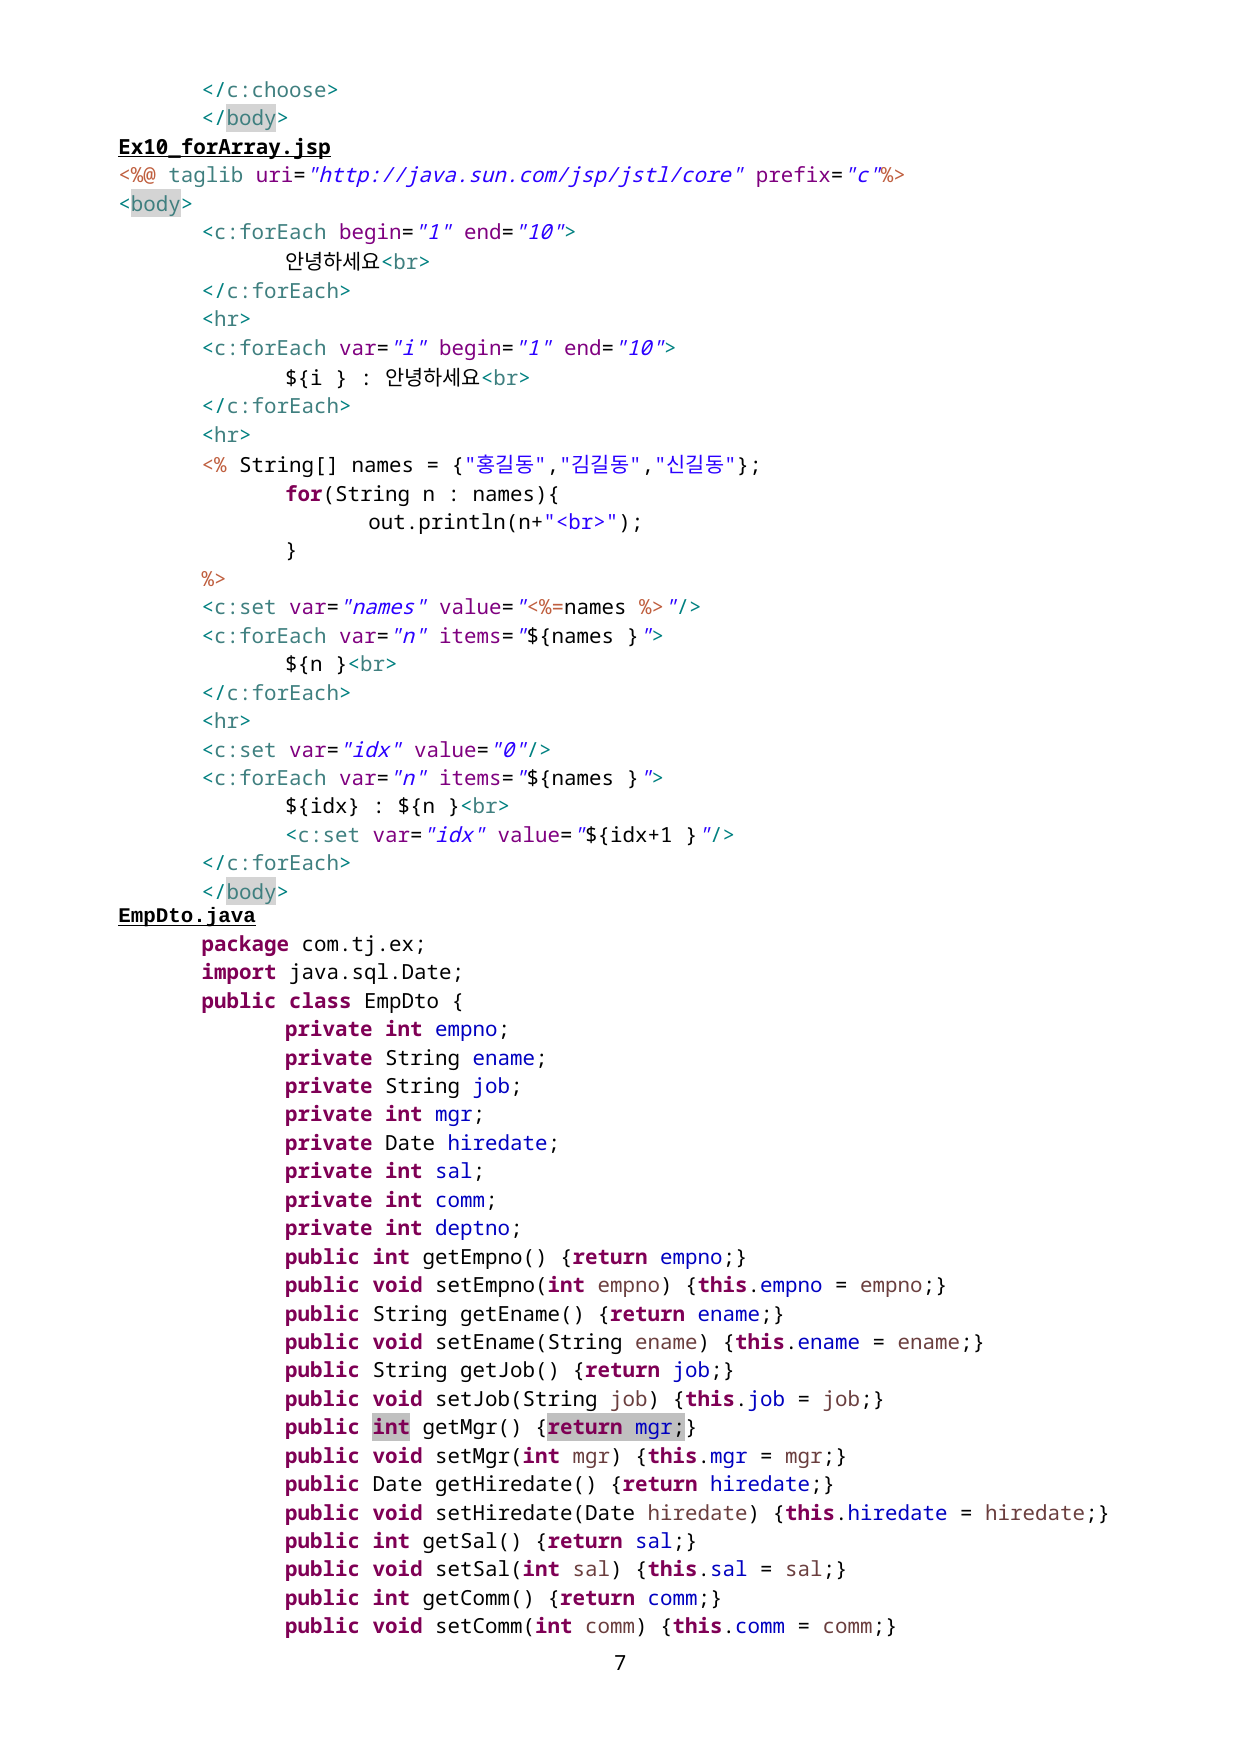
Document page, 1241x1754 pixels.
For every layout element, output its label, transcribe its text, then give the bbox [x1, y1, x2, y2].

text ${n }<br> [118, 649, 1122, 678]
text public int getSal() {return sal;} [201, 1526, 1122, 1554]
text <c:set var="names" value="<%=names %>"/> [118, 592, 1122, 621]
text private String ename; [201, 1043, 1122, 1071]
text private int sal; [201, 1156, 1122, 1185]
text } [118, 536, 1122, 564]
text </c:forEach> [118, 848, 1122, 877]
text out.println(n+"<br>"); [118, 507, 1122, 536]
text public void setEname(String ename) {this.ename = ename;} [201, 1327, 1122, 1356]
text <% String[] names = {"홍길동","김길동","신길동"}; [118, 448, 1122, 479]
text <c:forEach var="n" items="${names }"> [118, 763, 1122, 792]
text <hr> [118, 706, 1122, 735]
text </body> [276, 877, 1122, 905]
text public class EmpDto { [201, 986, 1122, 1014]
text package com.tj.ex; [201, 929, 1122, 957]
text private int empno; [201, 1014, 1122, 1043]
text public void setSal(int sal) {this.sal = sal;} [201, 1554, 1122, 1583]
text <hr> [118, 420, 1122, 448]
text <body> [181, 189, 1122, 217]
text public String getEname() {return ename;} [201, 1299, 1122, 1327]
text 안녕하세요<br> [118, 246, 1122, 276]
text <c:forEach var="i" begin="1" end="10"> [118, 333, 1122, 361]
text <%@ taglib uri="http://java.sun.com/jsp/jstl/core" prefix="c"%> [118, 160, 1122, 189]
text EmpDto.java [118, 905, 1122, 929]
text <body> [118, 189, 131, 217]
text <c:set var="idx" value="0"/> [118, 735, 1122, 763]
text <c:forEach begin="1" end="10"> [118, 217, 1122, 246]
text public void setEmpno(int empno) {this.empno = empno;} [201, 1270, 1122, 1299]
text private int mgr; [201, 1099, 1122, 1128]
text ${idx} : ${n }<br> [118, 792, 1122, 820]
text Ex10_forArray.jsp [118, 132, 1122, 160]
text <hr> [118, 304, 1122, 333]
text public void setMgr(int mgr) {this.mgr = mgr;} [201, 1441, 1122, 1469]
text public int getEmpno() {return empno;} [201, 1242, 1122, 1270]
text public int getMgr() {return mgr;} [201, 1412, 1122, 1441]
text public void setJob(String job) {this.job = job;} [201, 1384, 1122, 1412]
text ${i } : 안녕하세요<br> [118, 361, 1122, 392]
text <c:forEach var="n" items="${names }"> [118, 621, 1122, 649]
text private int deptno; [201, 1213, 1122, 1242]
text for(String n : names){ [118, 479, 1122, 507]
text import java.sql.Date; [201, 957, 1122, 986]
text </c:forEach> [118, 276, 1122, 304]
text public Date getHiredate() {return hiredate;} [201, 1469, 1122, 1498]
text public int getComm() {return comm;} [201, 1583, 1122, 1611]
text %> [118, 564, 1122, 592]
text private Date hiredate; [201, 1128, 1122, 1156]
text public void setHiredate(Date hiredate) {this.hiredate = hiredate;} [201, 1498, 1122, 1526]
text </c:choose> [118, 75, 1122, 103]
text private int comm; [201, 1185, 1122, 1213]
text <c:set var="idx" value="${idx+1 }"/> [118, 820, 1122, 848]
text </body> [201, 877, 226, 905]
text </body> [201, 103, 1122, 132]
text public String getJob() {return job;} [201, 1356, 1122, 1384]
text </c:forEach> [118, 678, 1122, 706]
text public void setComm(int comm) {this.comm = comm;} [201, 1611, 1122, 1640]
text </c:forEach> [118, 392, 1122, 420]
text private String job; [201, 1071, 1122, 1099]
